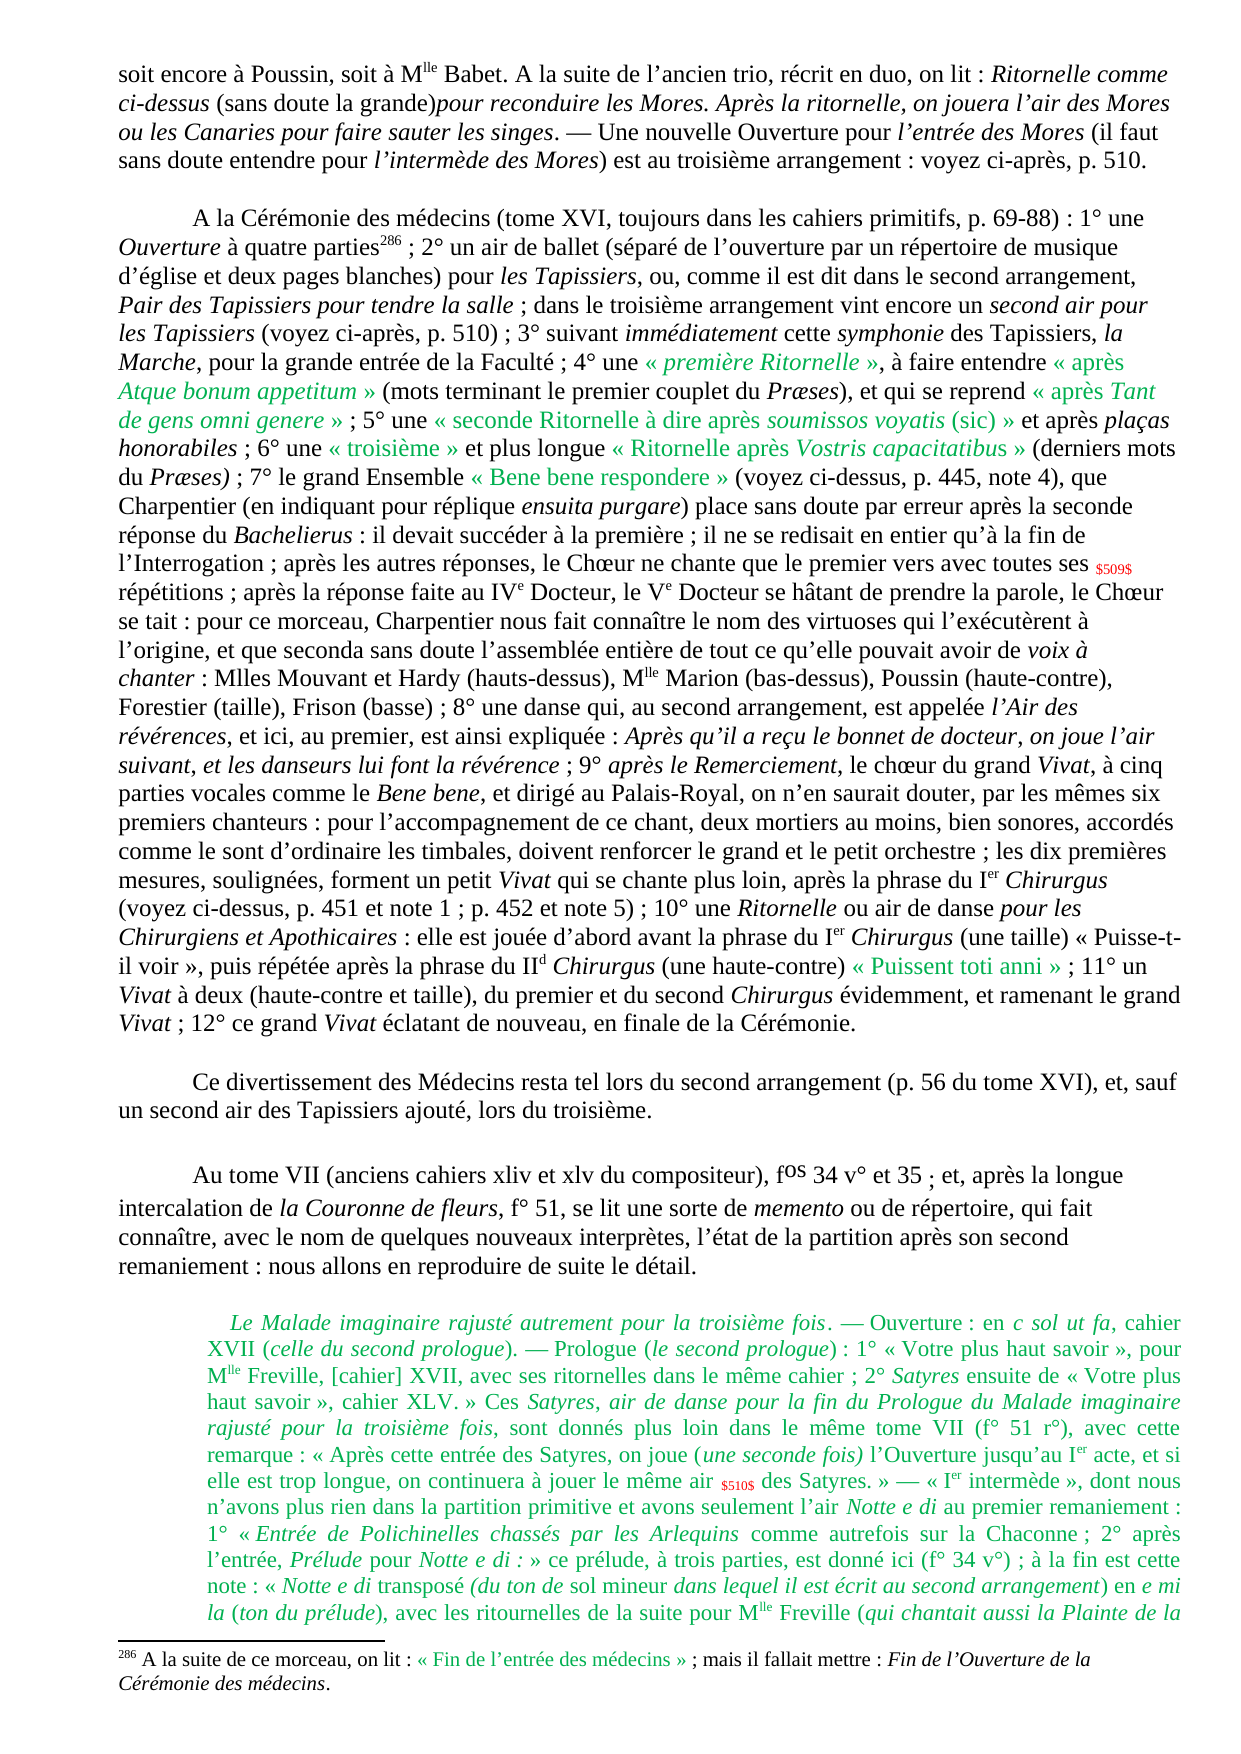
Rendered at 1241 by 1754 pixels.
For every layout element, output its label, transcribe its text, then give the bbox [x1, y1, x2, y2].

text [207, 1309, 1181, 1625]
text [118, 59, 1181, 174]
text Au tome VII (anciens cahiers xliv et xlv du compositeur), fos 34 v° et 35 ; et, après la longue intercalation de la Couronne de fleurs, f° 51, se lit une sorte de memento ou de répertoire, qui fait connaître, avec le nom de quelques nouveaux interprètes, l’état de la partition après son second remaniement : nous allons en reproduire de suite le détail. [118, 1154, 1181, 1279]
text A la Cérémonie des médecins (tome XVI, toujours dans les cahiers primitifs, p. 69-88) : 1° une Ouverture à quatre parties ; 2° un air de ballet (séparé de l’ouverture par un répertoire de musique d’église et deux pages blanches) pour les Tapissiers, ou, comme il est dit dans le second arrangement, Pair des Tapissiers pour tendre la salle ; dans le troisième arrangement vint encore un second air pour les Tapissiers (voyez ci-après, p. 510) ; 3° suivant immédiatement cette symphonie des Tapissiers, la Marche, pour la grande entrée de la Faculté ; 4° une « première Ritornelle », à faire entendre « après Atque bonum appetitum » (mots terminant le premier couplet du Præses), et qui se reprend « après Tant de gens omni genere » ; 5° une « seconde Ritornelle à dire après soumissos voyatis (sic) » et après plaças honorabiles ; 6° une « troisième » et plus longue « Ritornelle après Vostris capacitatibus » (derniers mots du Præses) ; 7° le grand Ensemble « Bene bene respondere » (voyez ci-dessus, p. 445, note 4), que Charpentier (en indiquant pour réplique ensuita purgare) place sans doute par erreur après la seconde réponse du Bachelierus : il devait succéder à la première ; il ne se redisait en entier qu’à la fin de l’Interrogation ; après les autres réponses, le Chœur ne chante que le premier vers avec toutes ses $509$ répétitions ; après la réponse faite au IVe Docteur, le Ve Docteur se hâtant de prendre la parole, le Chœur se tait : pour ce morceau, Charpentier nous fait connaître le nom des virtuoses qui l’exécutèrent à l’origine, et que seconda sans doute l’assemblée entière de tout ce qu’elle pouvait avoir de voix à chanter : Mlles Mouvant et Hardy (hauts-dessus), Mlle Marion (bas-dessus), Poussin (haute-contre), Forestier (taille), Frison (basse) ; 8° une danse qui, au second arrangement, est appelée l’Air des révérences, et ici, au premier, est ainsi expliquée : Après qu’il a reçu le bonnet de docteur, on joue l’air suivant, et les danseurs lui font la révérence ; 9° après le Remerciement, le chœur du grand Vivat, à cinq parties vocales comme le Bene bene, et dirigé au Palais-Royal, on n’en saurait douter, par les mêmes six premiers chanteurs : pour l’accompagnement de ce chant, deux mortiers au moins, bien sonores, accordés comme le sont d’ordinaire les timbales, doivent renforcer le grand et le petit orchestre ; les dix premières mesures, soulignées, forment un petit Vivat qui se chante plus loin, après la phrase du Ier Chirurgus (voyez ci-dessus, p. 451 et note 1 ; p. 452 et note 5) ; 10° une Ritornelle ou air de danse pour les Chirurgiens et Apothicaires : elle est jouée d’abord avant la phrase du Ier Chirurgus (une taille) « Puisse-t-il voir », puis répétée après la phrase du IId Chirurgus (une haute-contre) « Puissent toti anni » ; 11° un Vivat à deux (haute-contre et taille), du premier et du second Chirurgus évidemment, et ramenant le grand Vivat ; 12° ce grand Vivat éclatant de nouveau, en finale de la Cérémonie. [118, 203, 1181, 1037]
text Ce divertissement des Médecins resta tel lors du second arrangement (p. 56 du tome XVI), et, sauf un second air des Tapissiers ajouté, lors du troisième. [118, 1067, 1181, 1124]
